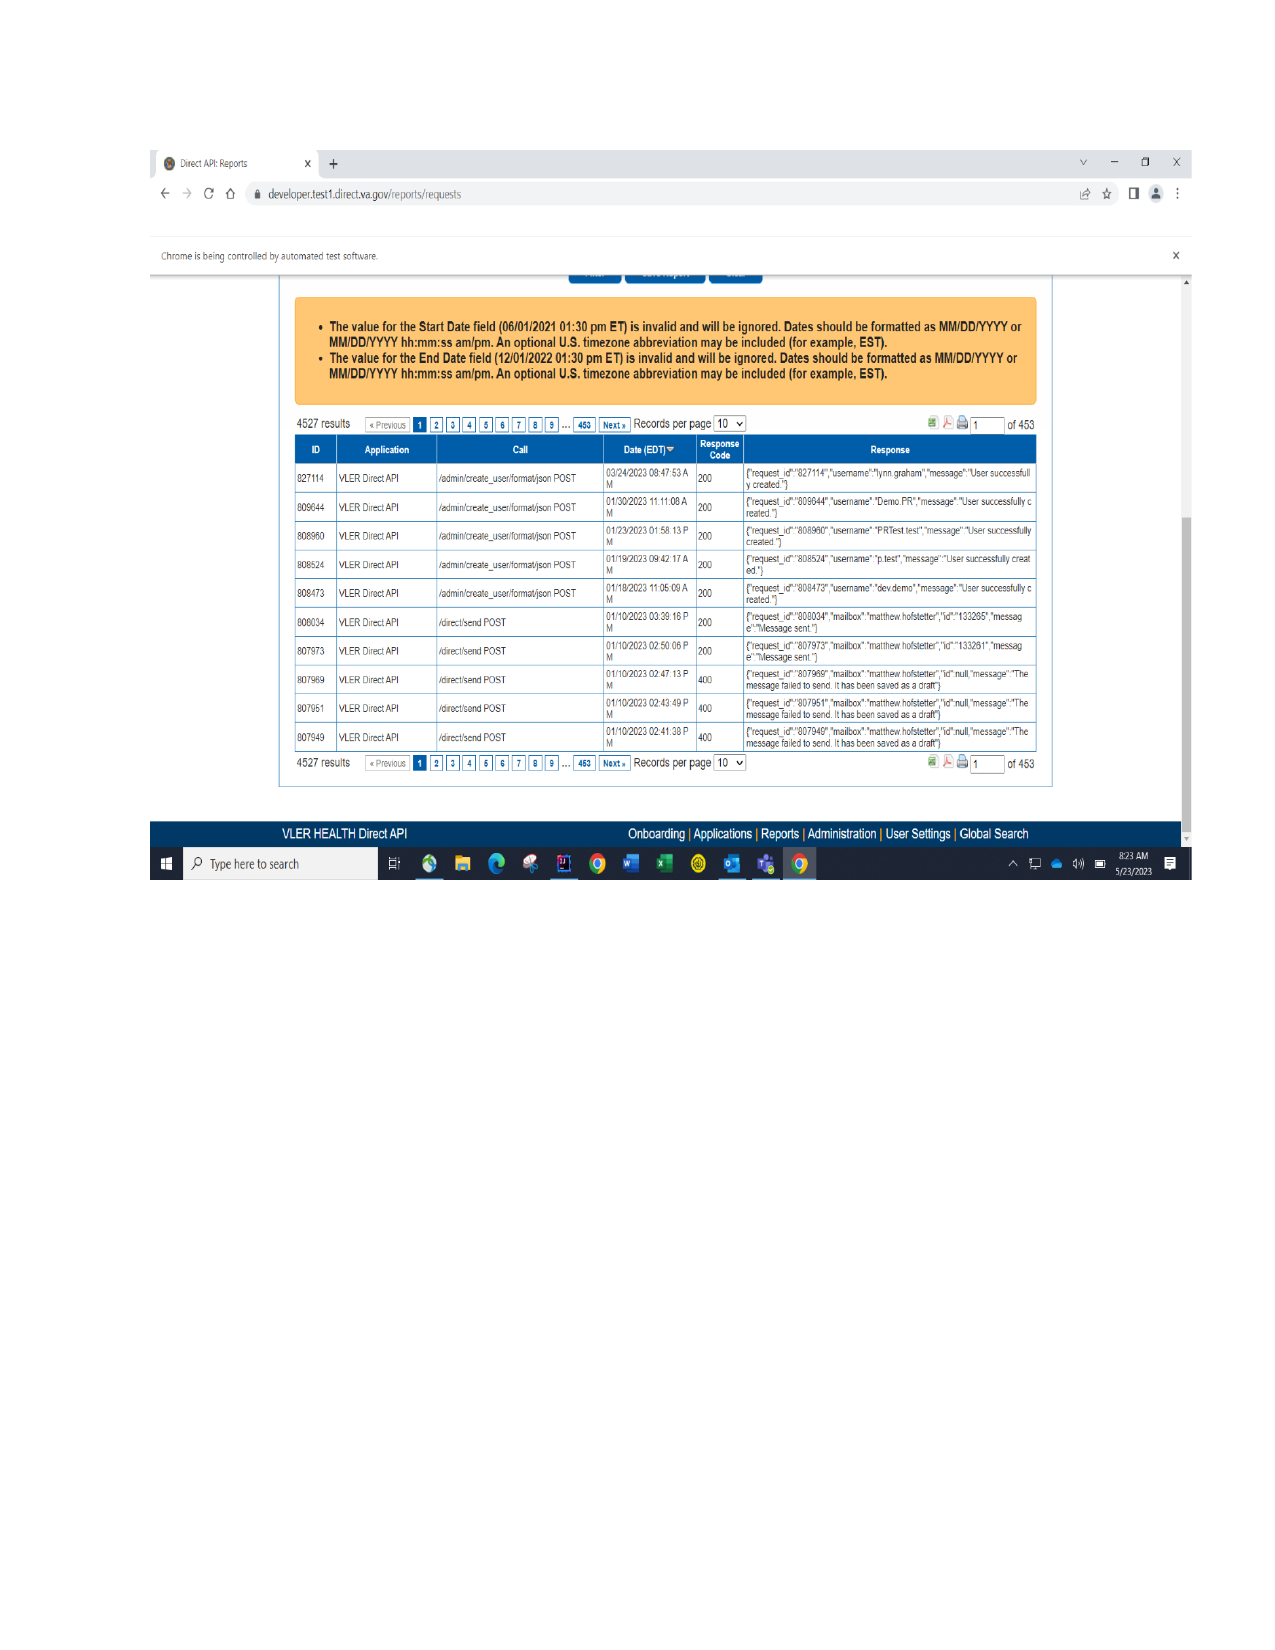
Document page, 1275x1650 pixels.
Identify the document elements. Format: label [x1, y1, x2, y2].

picture [150, 150, 1192, 880]
